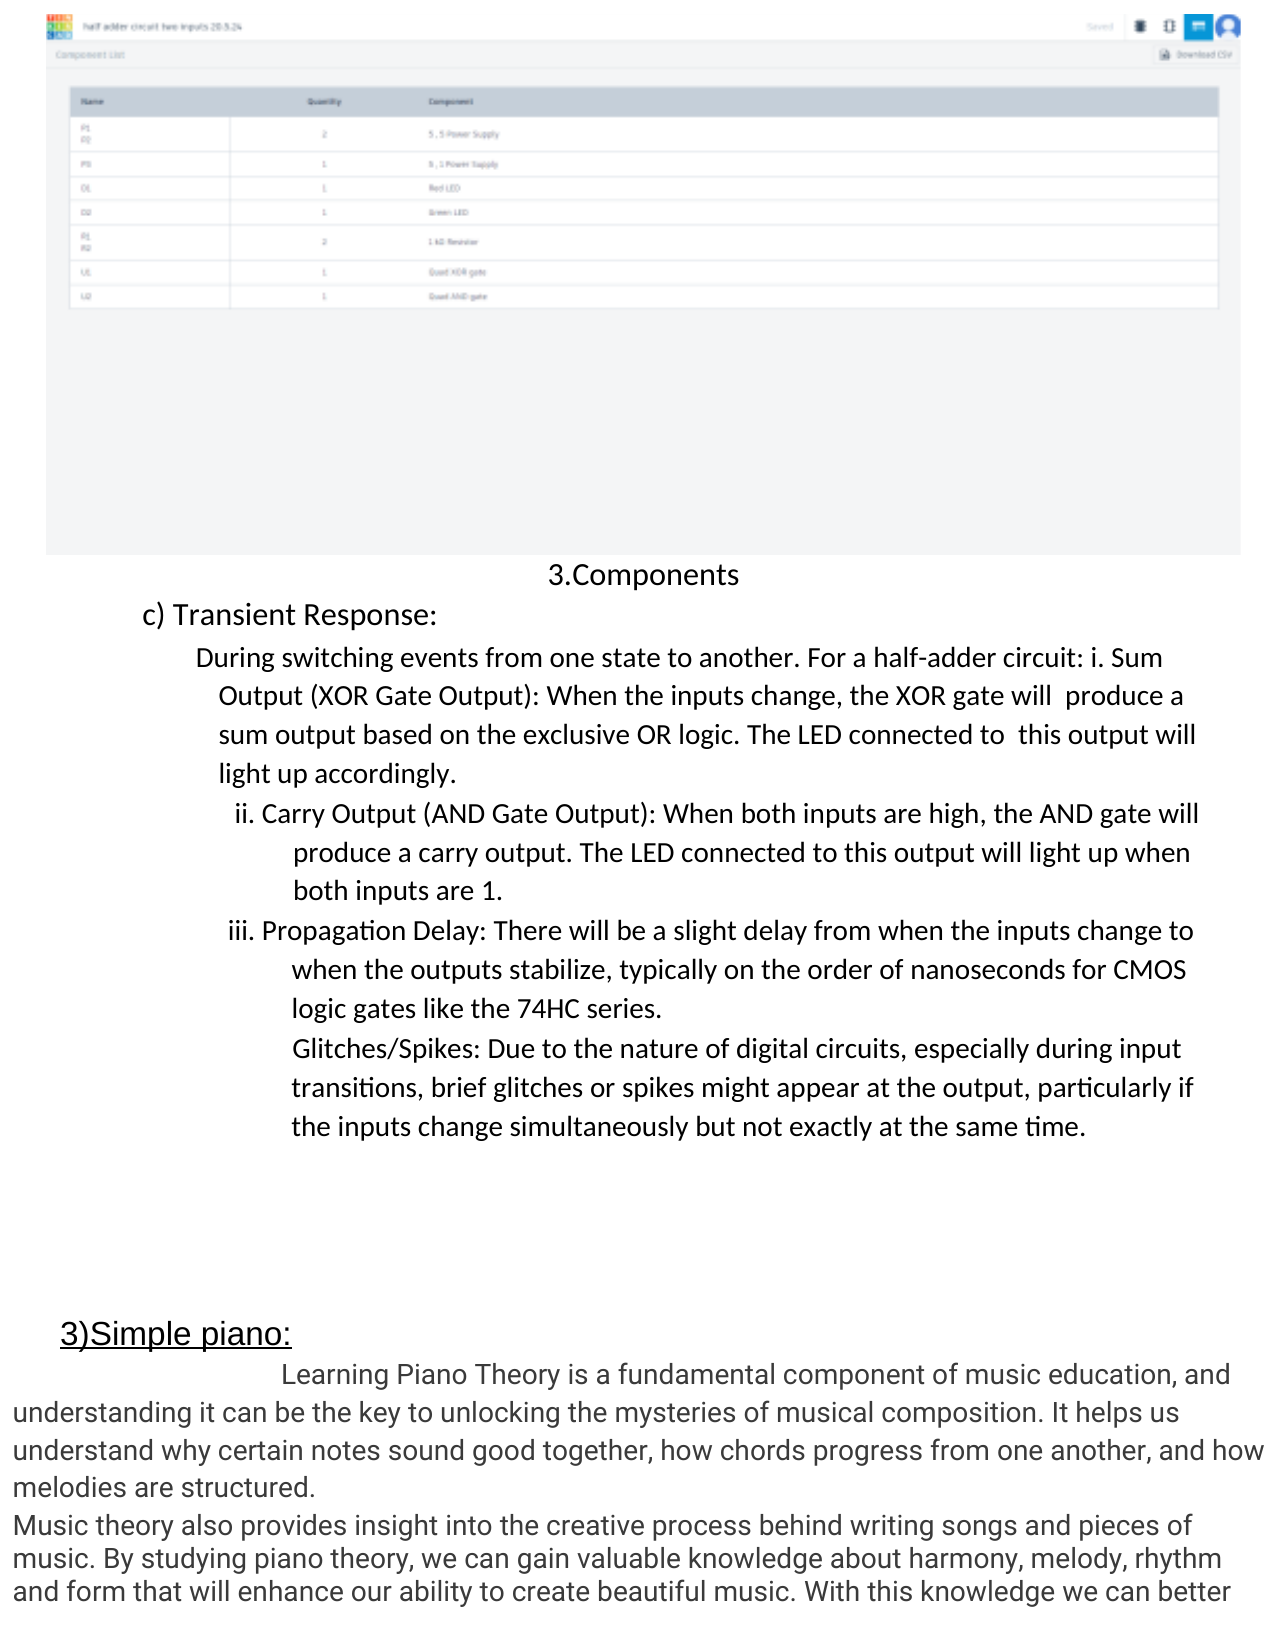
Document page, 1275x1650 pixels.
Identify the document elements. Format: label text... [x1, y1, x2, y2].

text c) Transient Response: [142, 594, 1274, 633]
text During switching events from one state to another. For a half-adder circuit: i. Sum Output (XOR Gate Output): When the inputs change, the XOR gate will produce a sum output based on the exclusive OR logic. The LED connected to this output will light up accordingly. [196, 639, 1210, 791]
text ii. Carry Output (AND Gate Output): When both inputs are high, the AND gate will produce a carry output. The LED connected to this output will light up when both inputs are 1. [234, 795, 1236, 908]
picture [1191, 21, 1205, 31]
text Learning Piano Theory is a fundamental component of music education, and understanding it can be the key to unlocking the mysteries of musical composition. It helps us understand why certain notes sound good together, how chords progress from one another, and how melodies are structured. [12, 1358, 1274, 1505]
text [12, 1510, 1274, 1609]
text iii. Propagation Delay: There will be a slight delay from when the inputs change to when the outputs stabilize, typically on the order of nanoseconds for CMOS logic gates like the 74HC series. [228, 912, 1230, 1026]
picture [46, 14, 1241, 555]
text 3)Simple piano: [12, 1314, 1274, 1352]
text Glitches/Spikes: Due to the nature of digital circuits, especially during input transitions, brief glitches or spikes might appear at the output, particularly if the inputs change simultaneously but not exactly at the same time. [291, 1030, 1201, 1143]
